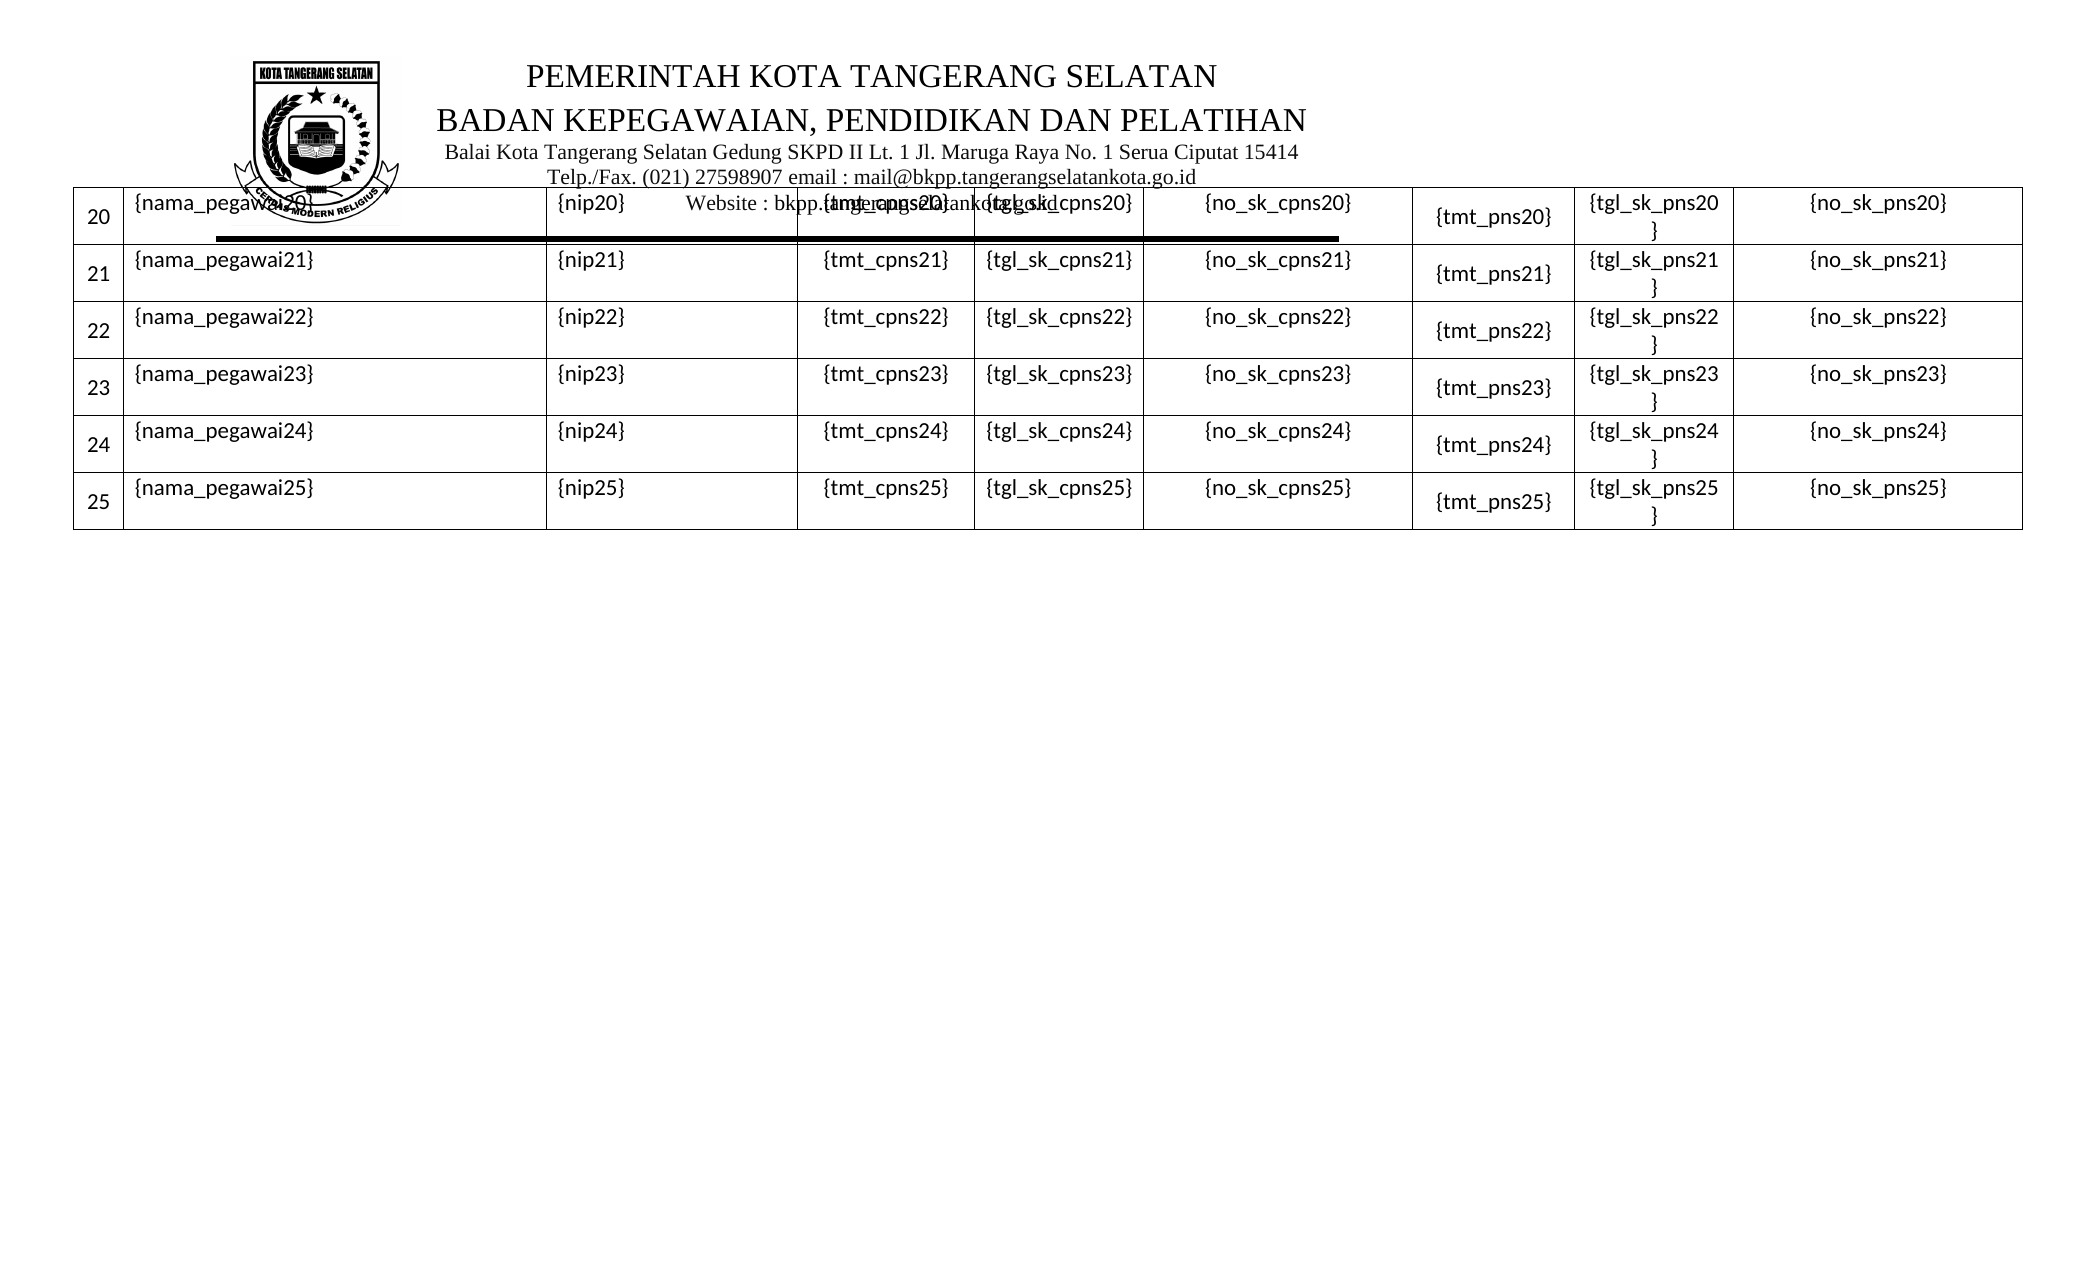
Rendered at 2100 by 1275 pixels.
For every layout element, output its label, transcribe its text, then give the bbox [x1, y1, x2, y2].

table_cell {tgl_sk_cpns23} [975, 359, 1143, 415]
table_cell {tgl_sk_pns20} [1575, 188, 1733, 244]
table_cell {nama_pegawai20} [124, 188, 546, 244]
table_cell {no_sk_pns24} [1734, 416, 2022, 472]
table_cell 23 [74, 359, 123, 415]
table_cell {no_sk_cpns21} [1144, 245, 1412, 301]
table_cell {tmt_pns20} [1413, 188, 1574, 244]
table_cell {nip20} [547, 188, 797, 244]
table_cell {nama_pegawai25} [124, 473, 546, 529]
table_cell {tgl_sk_cpns20} [975, 188, 1143, 244]
table_cell {nama_pegawai21} [124, 245, 546, 301]
table_cell {tmt_pns24} [1413, 416, 1574, 472]
table_cell {tmt_cpns25} [798, 473, 974, 529]
table_cell 20 [74, 188, 123, 244]
table_cell {tgl_sk_cpns21} [975, 245, 1143, 301]
table_cell {tgl_sk_pns22} [1575, 302, 1733, 358]
table_cell {tgl_sk_cpns24} [975, 416, 1143, 472]
table_cell {tmt_cpns22} [798, 302, 974, 358]
table_cell {nama_pegawai22} [124, 302, 546, 358]
table_cell {no_sk_pns22} [1734, 302, 2022, 358]
table_cell {tgl_sk_cpns22} [975, 302, 1143, 358]
table_cell {tmt_cpns23} [798, 359, 974, 415]
table_cell {tmt_pns23} [1413, 359, 1574, 415]
table_cell {nama_pegawai23} [124, 359, 546, 415]
table_cell 22 [74, 302, 123, 358]
table_cell {no_sk_cpns25} [1144, 473, 1412, 529]
table_cell {no_sk_cpns24} [1144, 416, 1412, 472]
picture [231, 56, 400, 187]
table_cell 24 [74, 416, 123, 472]
table_cell {nip23} [547, 359, 797, 415]
table_cell {tmt_cpns24} [798, 416, 974, 472]
table_cell 25 [74, 473, 123, 529]
table_cell {nip22} [547, 302, 797, 358]
table_cell {nama_pegawai24} [124, 416, 546, 472]
table_cell {tgl_sk_pns21} [1575, 245, 1733, 301]
table_cell {tgl_sk_pns23} [1575, 359, 1733, 415]
table_cell {tmt_pns21} [1413, 245, 1574, 301]
table_cell {tgl_sk_pns24} [1575, 416, 1733, 472]
table_cell {nip25} [547, 473, 797, 529]
table_cell {no_sk_cpns23} [1144, 359, 1412, 415]
table_cell {nip21} [547, 245, 797, 301]
table_cell {no_sk_cpns22} [1144, 302, 1412, 358]
table_cell {no_sk_pns20} [1734, 188, 2022, 244]
table_cell {no_sk_cpns20} [1144, 188, 1412, 244]
table_cell {tgl_sk_pns25} [1575, 473, 1733, 529]
table_cell {no_sk_pns21} [1734, 245, 2022, 301]
table_cell {no_sk_pns25} [1734, 473, 2022, 529]
table_cell {no_sk_pns23} [1734, 359, 2022, 415]
table_cell {tgl_sk_cpns25} [975, 473, 1143, 529]
table_cell {tmt_cpns20} [798, 188, 974, 244]
table_cell {nip24} [547, 416, 797, 472]
table_cell 21 [74, 245, 123, 301]
table_cell {tmt_pns25} [1413, 473, 1574, 529]
table_cell {tmt_cpns21} [798, 245, 974, 301]
table_cell {tmt_pns22} [1413, 302, 1574, 358]
